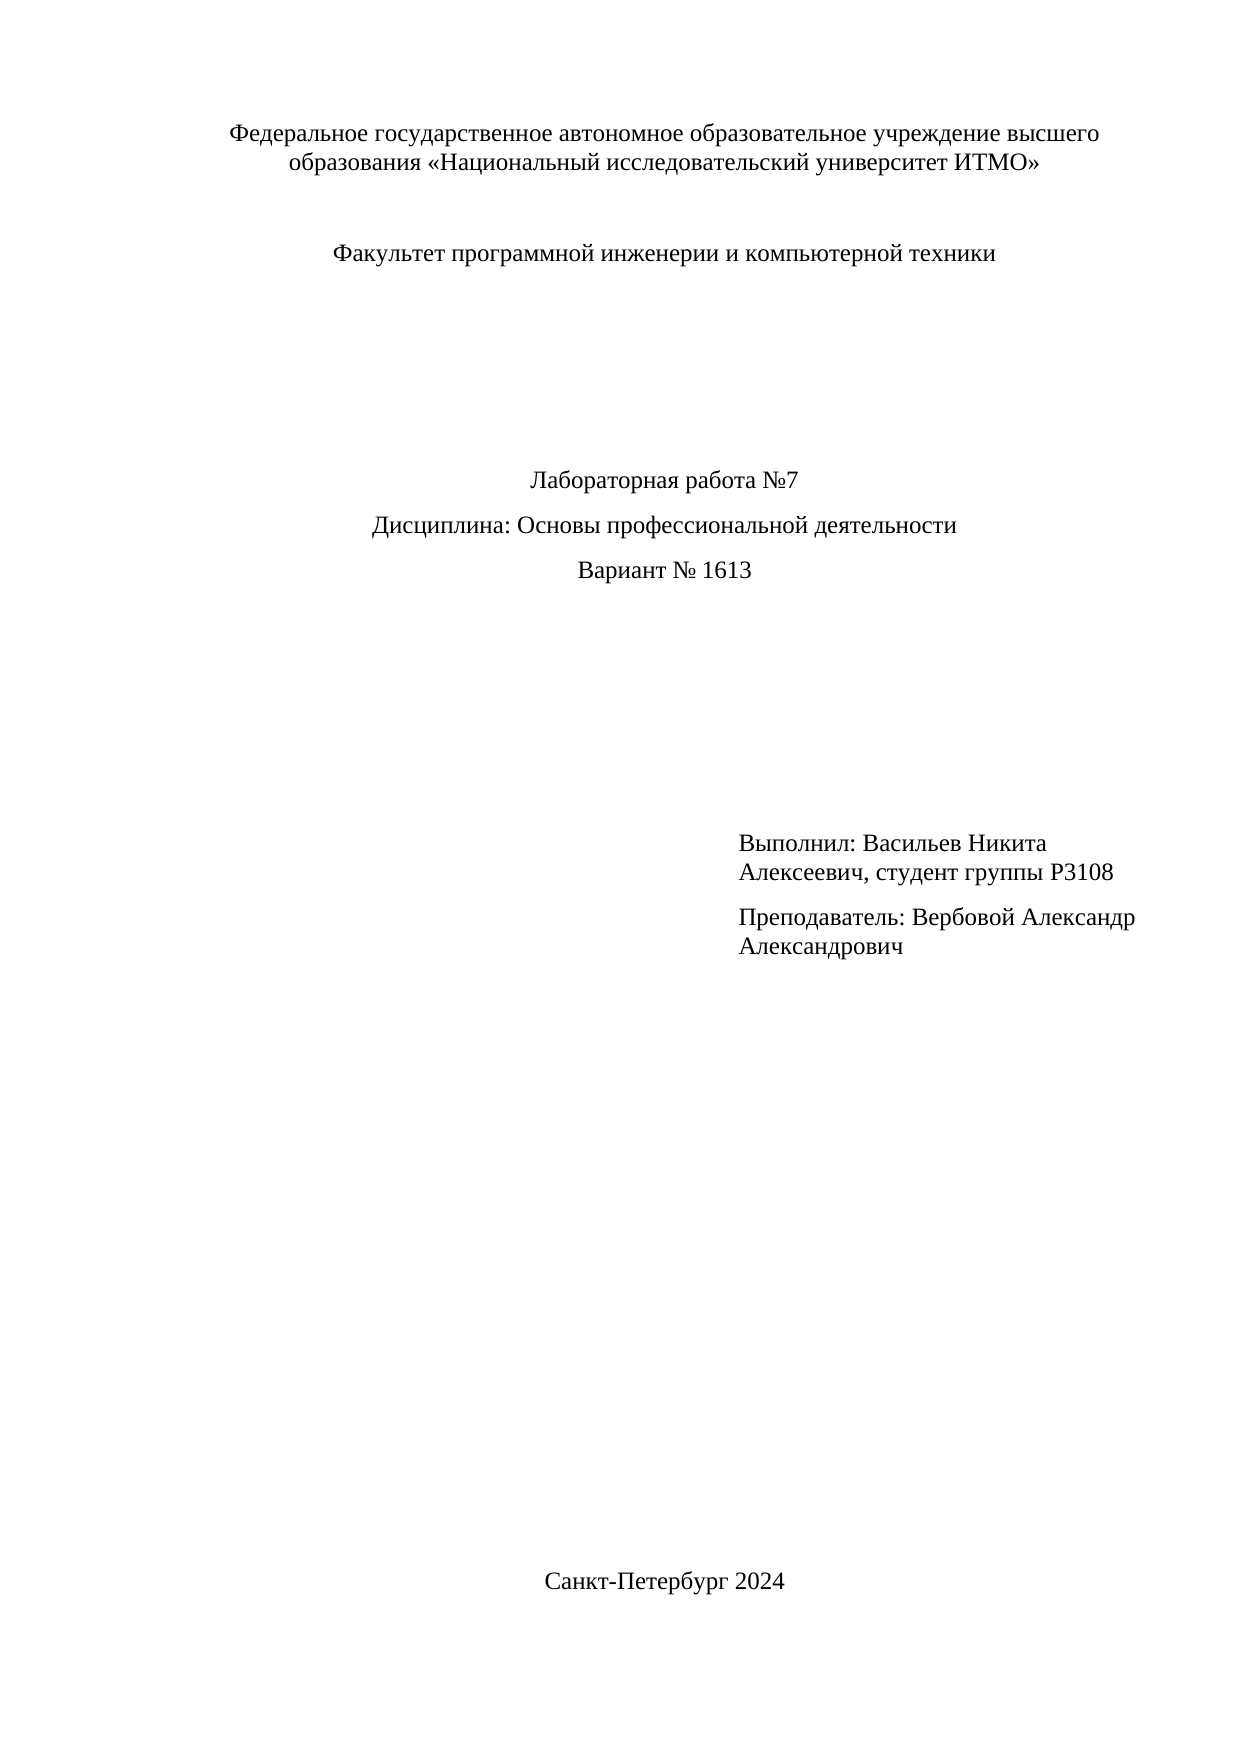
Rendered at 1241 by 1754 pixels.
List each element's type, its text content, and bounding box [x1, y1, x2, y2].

text Вариант № 1613 [177, 556, 1152, 584]
text Санкт-Петербург 2024 [177, 1566, 1152, 1595]
text Выполнил: Васильев Никита Алексеевич, студент группы P3108 [738, 828, 1152, 886]
text Федеральное государственное автономное образовательное учреждение высшего образования «Национальный исследовательский университет ИТМО» [177, 118, 1152, 176]
text Дисциплина: Основы профессиональной деятельности [177, 510, 1152, 539]
text Факультет программной инженерии и компьютерной техники [177, 238, 1152, 266]
text Преподаватель: Вербовой Александр Александрович [738, 902, 1152, 960]
text Лабораторная работа №7 [177, 465, 1152, 493]
